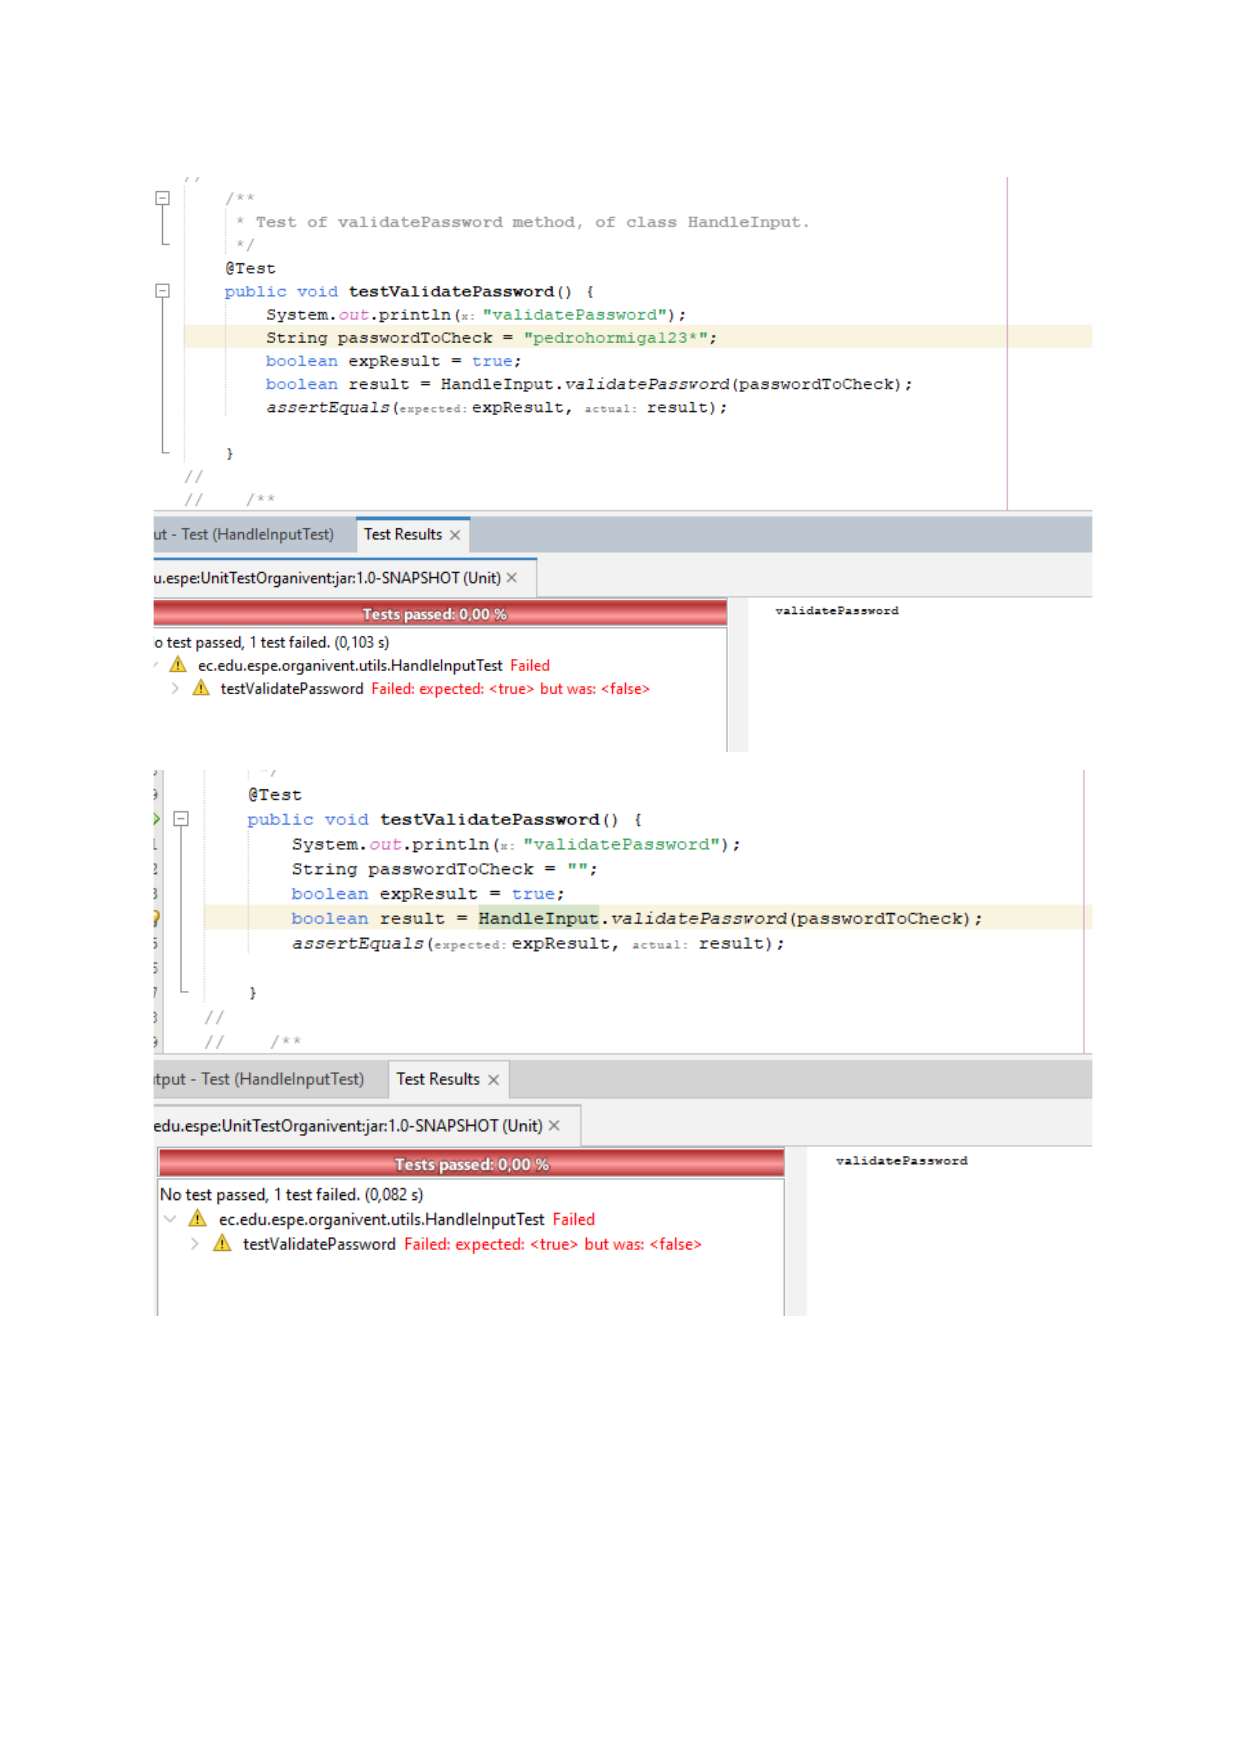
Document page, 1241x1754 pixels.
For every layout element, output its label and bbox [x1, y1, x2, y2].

picture [153, 177, 1093, 752]
picture [153, 770, 1093, 1316]
